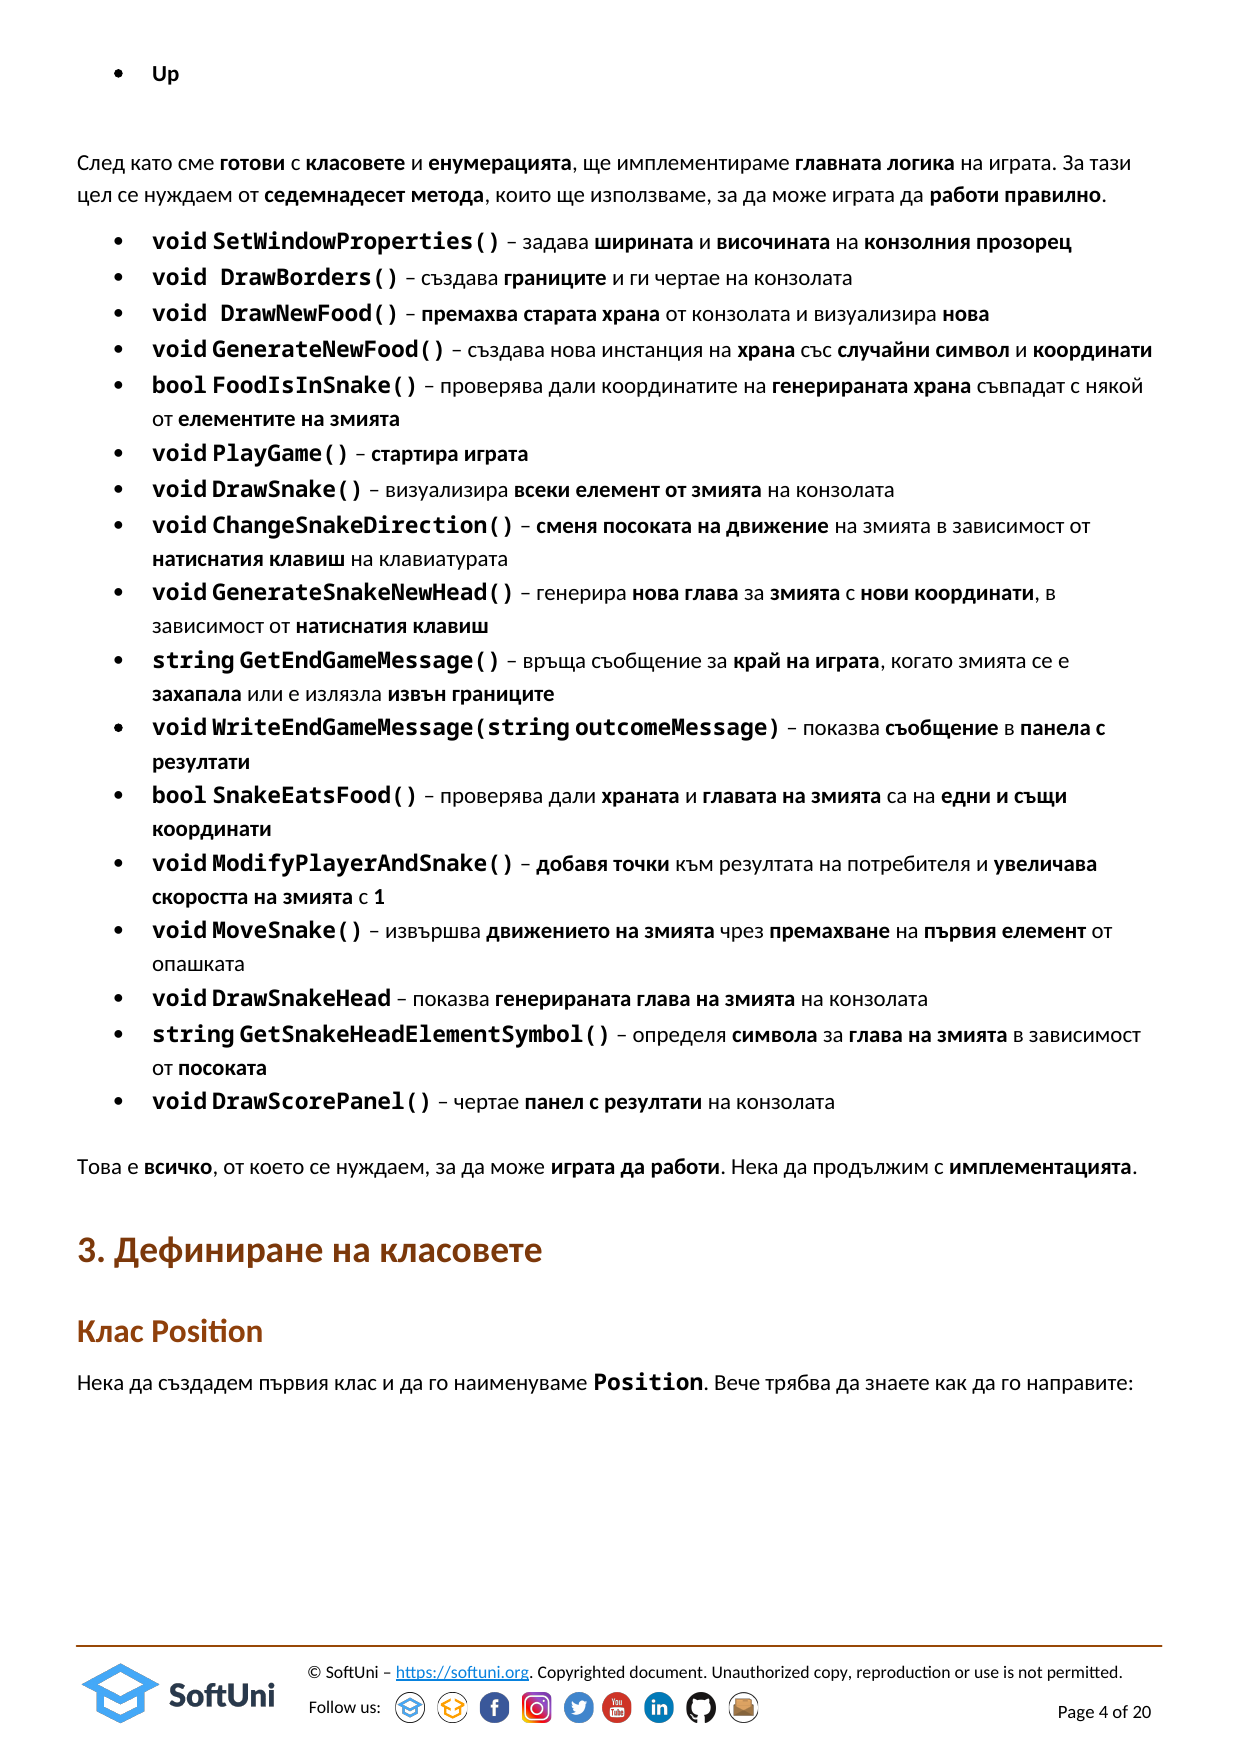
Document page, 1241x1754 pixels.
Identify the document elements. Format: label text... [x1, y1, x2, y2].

picture [665, 1714, 674, 1723]
picture [686, 1692, 716, 1723]
list bool FoodIsInSnake() – проверява дали координатите на генерираната храна съвпадат с някой от елементите на змията [114, 369, 1163, 432]
text След като сме готови с класовете и енумерацията, ще имплементираме главната логика на играта. За тази цел се нуждаем от седемнадесет метода, които ще използваме, за да може играта да работи правилно. [77, 148, 1163, 209]
picture [602, 1692, 632, 1723]
picture [75, 1658, 281, 1729]
list void ModifyPlayerAndSnake() – добавя точки към резултата на потребителя и увеличава скоростта на змията с 1 [114, 847, 1163, 910]
list bool SnakeEatsFood() – проверява дали храната и главата на змията са на едни и същи координати [114, 779, 1163, 842]
list void DrawBorders() – създава границите и ги чертае на конзолата [114, 261, 1163, 292]
list void DrawSnake() – визуализира всеки елемент от змията на конзолата [114, 473, 1163, 504]
picture [728, 1692, 759, 1723]
list void GenerateNewFood() – създава нова инстанция на храна със случайни символ и координати [114, 333, 1163, 364]
list void WriteEndGameMessage(string outcomeMessage) – показва съобщение в панела с резултати [114, 711, 1163, 775]
list string GetEndGameMessage() – връща съобщение за край на играта, когато змията се е захапала или е излязла извън границите [114, 644, 1163, 707]
picture [564, 1692, 594, 1723]
list void DrawScorePanel() – чертае панел с резултати на конзолата [114, 1085, 1163, 1117]
text Нека да създадем първия клас и да го наименуваме Position. Вече трябва да знаете как да го направите: [77, 1365, 1163, 1397]
list void ChangeSnakeDirection() – сменя посоката на движение на змията в зависимост от натиснатия клавиш на клавиатурата [114, 508, 1163, 572]
list Up [114, 59, 1163, 87]
list void DrawSnakeHead – показва генерираната глава на змията на конзолата [114, 982, 1163, 1013]
list string GetSnakeHeadElementSymbol() – определя символа за глава на змията в зависимост от посоката [114, 1018, 1163, 1081]
picture [665, 1692, 674, 1701]
list void MoveSnake() – извършва движението на змията чрез премахване на първия елемент от опашката [114, 914, 1163, 978]
text Това е всичко, от което се нуждаем, за да може играта да работи. Нека да продължим с имплементацията. [77, 1152, 1163, 1181]
picture [395, 1692, 425, 1723]
picture [644, 1714, 653, 1723]
picture [658, 1705, 667, 1714]
picture [437, 1692, 468, 1723]
picture [522, 1692, 552, 1723]
picture [644, 1692, 653, 1701]
list void SetWindowProperties() – задава ширината и височината на конзолния прозорец [114, 225, 1163, 257]
picture [479, 1692, 510, 1723]
subtitle Клас Position [77, 1310, 1163, 1351]
list void PlayGame() – стартира играта [114, 437, 1163, 468]
list void GenerateSnakeNewHead() – генерира нова глава за змията с нови координати, в зависимост от натиснатия клавиш [114, 576, 1163, 639]
subtitle Дефиниране на класовете [77, 1226, 1163, 1272]
list void DrawNewFood() – премахва старата храна от конзолата и визуализира нова [114, 297, 1163, 328]
